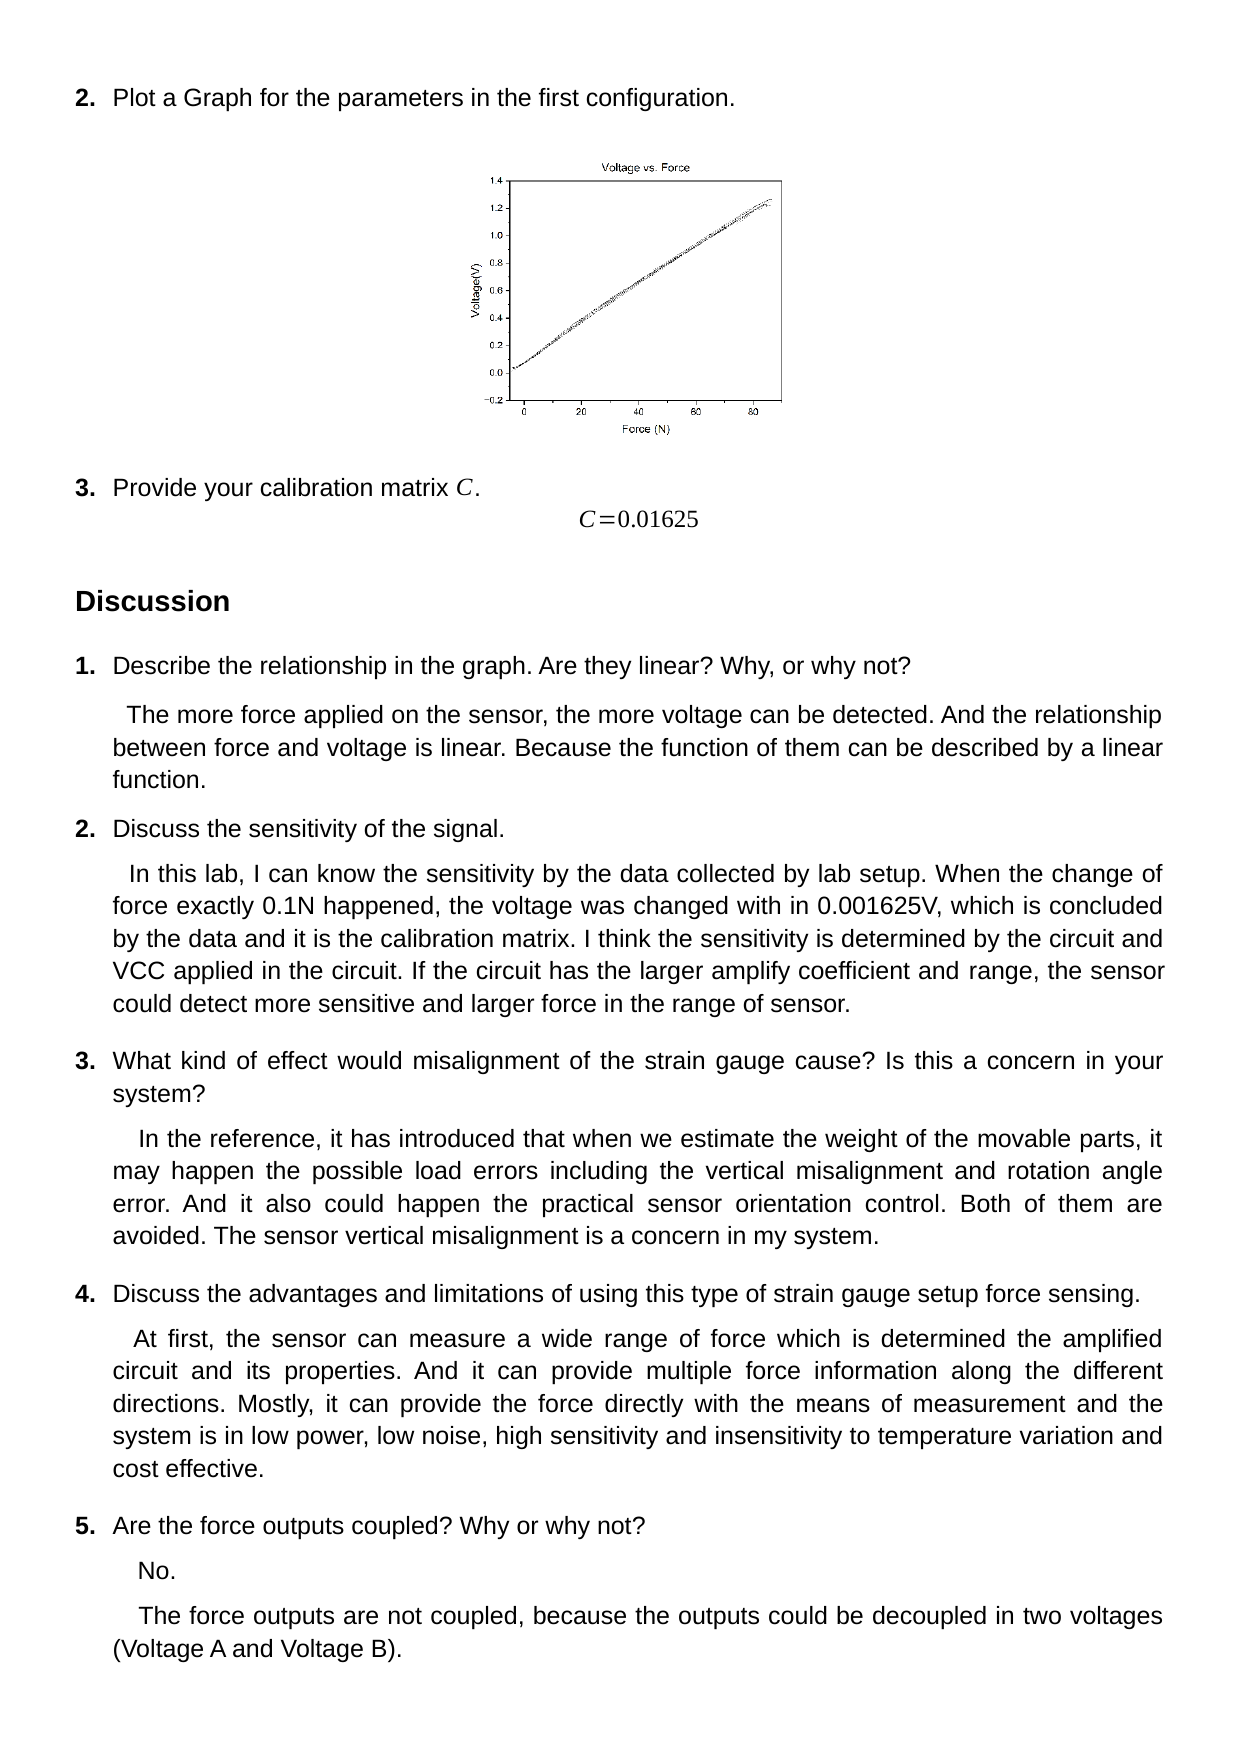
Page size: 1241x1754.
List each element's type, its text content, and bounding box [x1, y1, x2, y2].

list In this lab, I can know the sensitivity by the data collected by lab setup. When the change of force exactly 0.1N happened, the voltage was changed with in 0.001625V, which is concluded by the data and it is the calibration matrix. I think the sensitivity is determined by the circuit and VCC applied in the circuit. If the circuit has the larger amplify coefficient and range, the sensor could detect more sensitive and larger force in the range of sensor. [112, 857, 1165, 1019]
list No. [112, 1554, 1165, 1587]
list In the reference, it has introduced that when we estimate the weight of the movable parts, it may happen the possible load errors including the vertical misalignment and rotation angle error. And it also could happen the practical sensor orientation control. Both of them are avoided. The sensor vertical misalignment is a concern in my system. [112, 1122, 1165, 1252]
list Provide your calibration matrix . [75, 471, 1165, 503]
list Are the force outputs coupled? Why or why not? [75, 1509, 1165, 1542]
list Discuss the sensitivity of the signal. [75, 812, 1165, 844]
list Discuss the advantages and limitations of using this type of strain gauge setup force sensing. [75, 1277, 1165, 1309]
list The more force applied on the sensor, the more voltage can be detected. And the relationship between force and voltage is linear. Because the function of them can be described by a linear function. [112, 698, 1165, 796]
list What kind of effect would misalignment of the strain gauge cause? Is this a concern in your system? [75, 1044, 1165, 1109]
list Plot a Graph for the parameters in the first configuration. [75, 81, 1165, 113]
text Discussion [75, 568, 1165, 633]
picture [438, 145, 837, 451]
list Describe the relationship in the graph. Are they linear? Why, or why not? [75, 649, 1165, 682]
list At first, the sensor can measure a wide range of force which is determined the amplified circuit and its properties. And it can provide multiple force information along the different directions. Mostly, it can provide the force directly with the means of measurement and the system is in low power, low noise, high sensitivity and insensitivity to temperature variation and cost effective. [112, 1322, 1165, 1484]
list The force outputs are not coupled, because the outputs could be decoupled in two voltages (Voltage A and Voltage B). [112, 1599, 1165, 1664]
